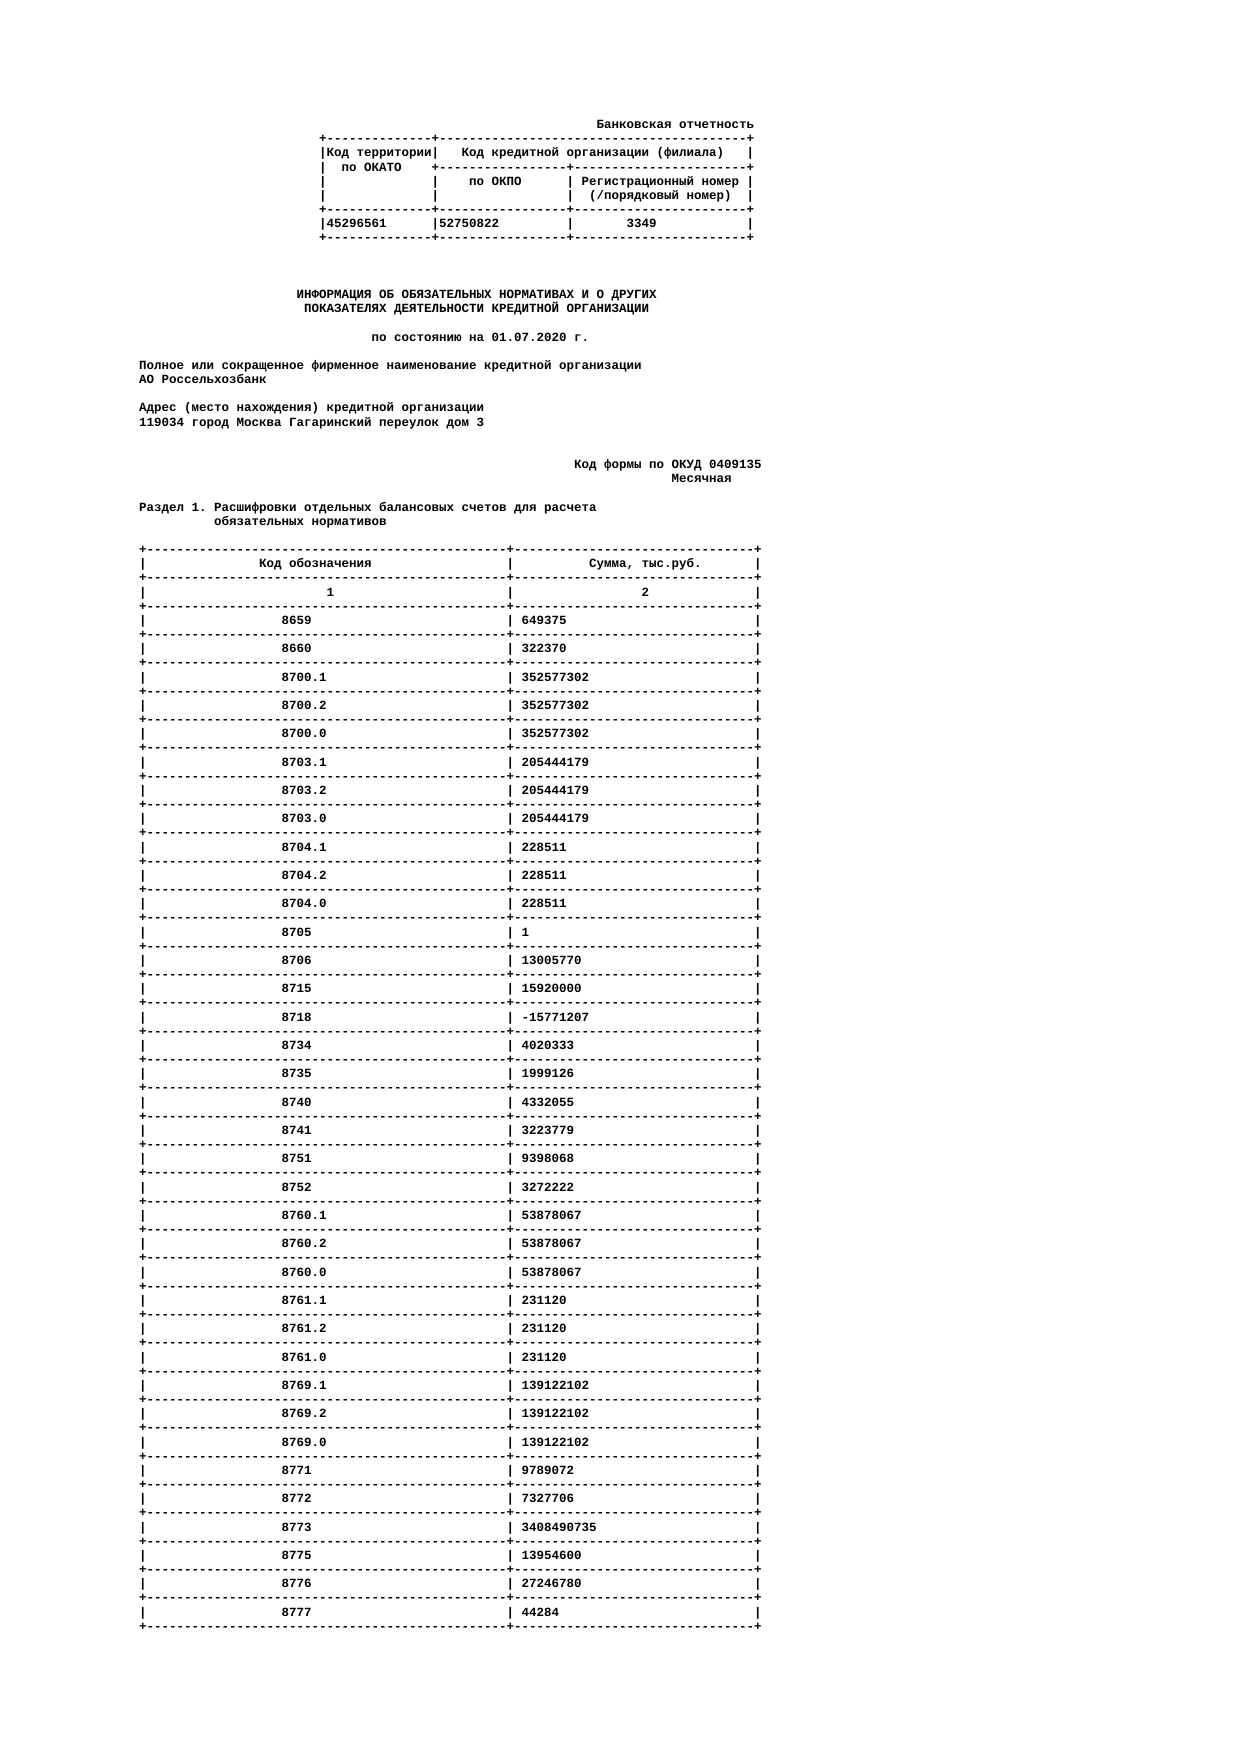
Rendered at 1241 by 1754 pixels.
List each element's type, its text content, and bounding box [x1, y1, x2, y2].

text | 8718 | -15771207 | [139, 1011, 1101, 1025]
text +------------------------------------------------+--------------------------------+ [139, 911, 1101, 926]
text +------------------------------------------------+--------------------------------+ [139, 1535, 1101, 1549]
text | 8769.2 | 139122102 | [139, 1407, 1101, 1421]
text +------------------------------------------------+--------------------------------+ [139, 741, 1101, 756]
text ПОКАЗАТЕЛЯХ ДЕЯТЕЛЬНОСТИ КРЕДИТНОЙ ОРГАНИЗАЦИИ [139, 302, 1101, 316]
text | | | (/порядковый номер) | [139, 189, 1101, 203]
text | 8760.2 | 53878067 | [139, 1237, 1101, 1251]
text | 8761.1 | 231120 | [139, 1294, 1101, 1308]
text | 8761.0 | 231120 | [139, 1351, 1101, 1365]
text | 8706 | 13005770 | [139, 954, 1101, 968]
text +------------------------------------------------+--------------------------------+ [139, 1166, 1101, 1181]
text +------------------------------------------------+--------------------------------+ [139, 1450, 1101, 1464]
text +------------------------------------------------+--------------------------------+ [139, 968, 1101, 982]
text | 8761.2 | 231120 | [139, 1322, 1101, 1336]
text | 8775 | 13954600 | [139, 1549, 1101, 1563]
text +------------------------------------------------+--------------------------------+ [139, 1365, 1101, 1379]
text Код формы по ОКУД 0409135 [139, 458, 1101, 472]
text +------------------------------------------------+--------------------------------+ [139, 1393, 1101, 1407]
text +------------------------------------------------+--------------------------------+ [139, 996, 1101, 1011]
text | 8760.1 | 53878067 | [139, 1209, 1101, 1223]
text +------------------------------------------------+--------------------------------+ [139, 543, 1101, 557]
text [139, 1563, 1101, 1577]
text | Код обозначения | Сумма, тыс.руб. | [139, 557, 1101, 571]
text Раздел 1. Расшифровки отдельных балансовых счетов для расчета [139, 501, 1101, 515]
text | 8751 | 9398068 | [139, 1152, 1101, 1166]
text | 8704.1 | 228511 | [139, 841, 1101, 855]
text +------------------------------------------------+--------------------------------+ [139, 1251, 1101, 1266]
text +--------------+-----------------+-----------------------+ [139, 231, 1101, 246]
text +------------------------------------------------+--------------------------------+ [139, 685, 1101, 699]
text +------------------------------------------------+--------------------------------+ [139, 600, 1101, 614]
text АО Россельхозбанк [139, 373, 1101, 387]
text |Код территории| Код кредитной организации (филиала) | [139, 146, 1101, 161]
text | 8704.2 | 228511 | [139, 869, 1101, 883]
text Банковская отчетность [139, 118, 1101, 132]
text | 8740 | 4332055 | [139, 1096, 1101, 1110]
text | 8660 | 322370 | [139, 642, 1101, 656]
text | | по ОКПО | Регистрационный номер | [139, 175, 1101, 189]
text | 1 | 2 | [139, 586, 1101, 600]
text +--------------+-----------------------------------------+ [139, 132, 1101, 146]
text +------------------------------------------------+--------------------------------+ [139, 1280, 1101, 1294]
text +------------------------------------------------+--------------------------------+ [139, 1138, 1101, 1152]
text | 8715 | 15920000 | [139, 982, 1101, 996]
text +------------------------------------------------+--------------------------------+ [139, 656, 1101, 671]
text | по ОКАТО +-----------------+-----------------------+ [139, 161, 1101, 175]
text Адрес (место нахождения) кредитной организации [139, 401, 1101, 416]
text | 8776 | 27246780 | [139, 1577, 1101, 1591]
text по состоянию на 01.07.2020 г. [139, 331, 1101, 345]
text | 8703.1 | 205444179 | [139, 756, 1101, 770]
text | 8734 | 4020333 | [139, 1039, 1101, 1053]
text +------------------------------------------------+--------------------------------+ [139, 713, 1101, 727]
text | 8760.0 | 53878067 | [139, 1266, 1101, 1280]
text 119034 город Москва Гагаринский переулок дом 3 [139, 416, 1101, 430]
text +------------------------------------------------+--------------------------------+ [139, 826, 1101, 841]
text | 8703.2 | 205444179 | [139, 784, 1101, 798]
text | 8700.1 | 352577302 | [139, 671, 1101, 685]
text | 8705 | 1 | [139, 926, 1101, 940]
text | 8771 | 9789072 | [139, 1464, 1101, 1478]
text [139, 1620, 1101, 1634]
text +------------------------------------------------+--------------------------------+ [139, 883, 1101, 897]
text +------------------------------------------------+--------------------------------+ [139, 940, 1101, 954]
text +------------------------------------------------+--------------------------------+ [139, 1506, 1101, 1521]
text +------------------------------------------------+--------------------------------+ [139, 1421, 1101, 1436]
text |45296561 |52750822 | 3349 | [139, 217, 1101, 231]
text | 8704.0 | 228511 | [139, 897, 1101, 911]
text +------------------------------------------------+--------------------------------+ [139, 1110, 1101, 1124]
text +------------------------------------------------+--------------------------------+ [139, 1081, 1101, 1096]
text | 8769.0 | 139122102 | [139, 1436, 1101, 1450]
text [139, 1591, 1101, 1606]
text обязательных нормативов [139, 515, 1101, 529]
text | 8741 | 3223779 | [139, 1124, 1101, 1138]
text | 8772 | 7327706 | [139, 1492, 1101, 1506]
text | 8659 | 649375 | [139, 614, 1101, 628]
text +------------------------------------------------+--------------------------------+ [139, 798, 1101, 812]
text +------------------------------------------------+--------------------------------+ [139, 1195, 1101, 1209]
text | 8700.2 | 352577302 | [139, 699, 1101, 713]
text | 8703.0 | 205444179 | [139, 812, 1101, 826]
text +------------------------------------------------+--------------------------------+ [139, 1336, 1101, 1351]
text +------------------------------------------------+--------------------------------+ [139, 628, 1101, 642]
text +------------------------------------------------+--------------------------------+ [139, 1308, 1101, 1322]
text | 8752 | 3272222 | [139, 1181, 1101, 1195]
text +------------------------------------------------+--------------------------------+ [139, 1025, 1101, 1039]
text +------------------------------------------------+--------------------------------+ [139, 1053, 1101, 1067]
text +------------------------------------------------+--------------------------------+ [139, 1478, 1101, 1492]
text ИНФОРМАЦИЯ ОБ ОБЯЗАТЕЛЬНЫХ НОРМАТИВАХ И О ДРУГИХ [139, 288, 1101, 302]
text | 8769.1 | 139122102 | [139, 1379, 1101, 1393]
text Полное или сокращенное фирменное наименование кредитной организации [139, 359, 1101, 373]
text +--------------+-----------------+-----------------------+ [139, 203, 1101, 217]
text +------------------------------------------------+--------------------------------+ [139, 571, 1101, 586]
text +------------------------------------------------+--------------------------------+ [139, 770, 1101, 784]
text Месячная [139, 472, 1101, 486]
text | 8700.0 | 352577302 | [139, 727, 1101, 741]
text +------------------------------------------------+--------------------------------+ [139, 855, 1101, 869]
text | 8773 | 3408490735 | [139, 1521, 1101, 1535]
text +------------------------------------------------+--------------------------------+ [139, 1223, 1101, 1237]
text | 8777 | 44284 | [139, 1606, 1101, 1620]
text | 8735 | 1999126 | [139, 1067, 1101, 1081]
